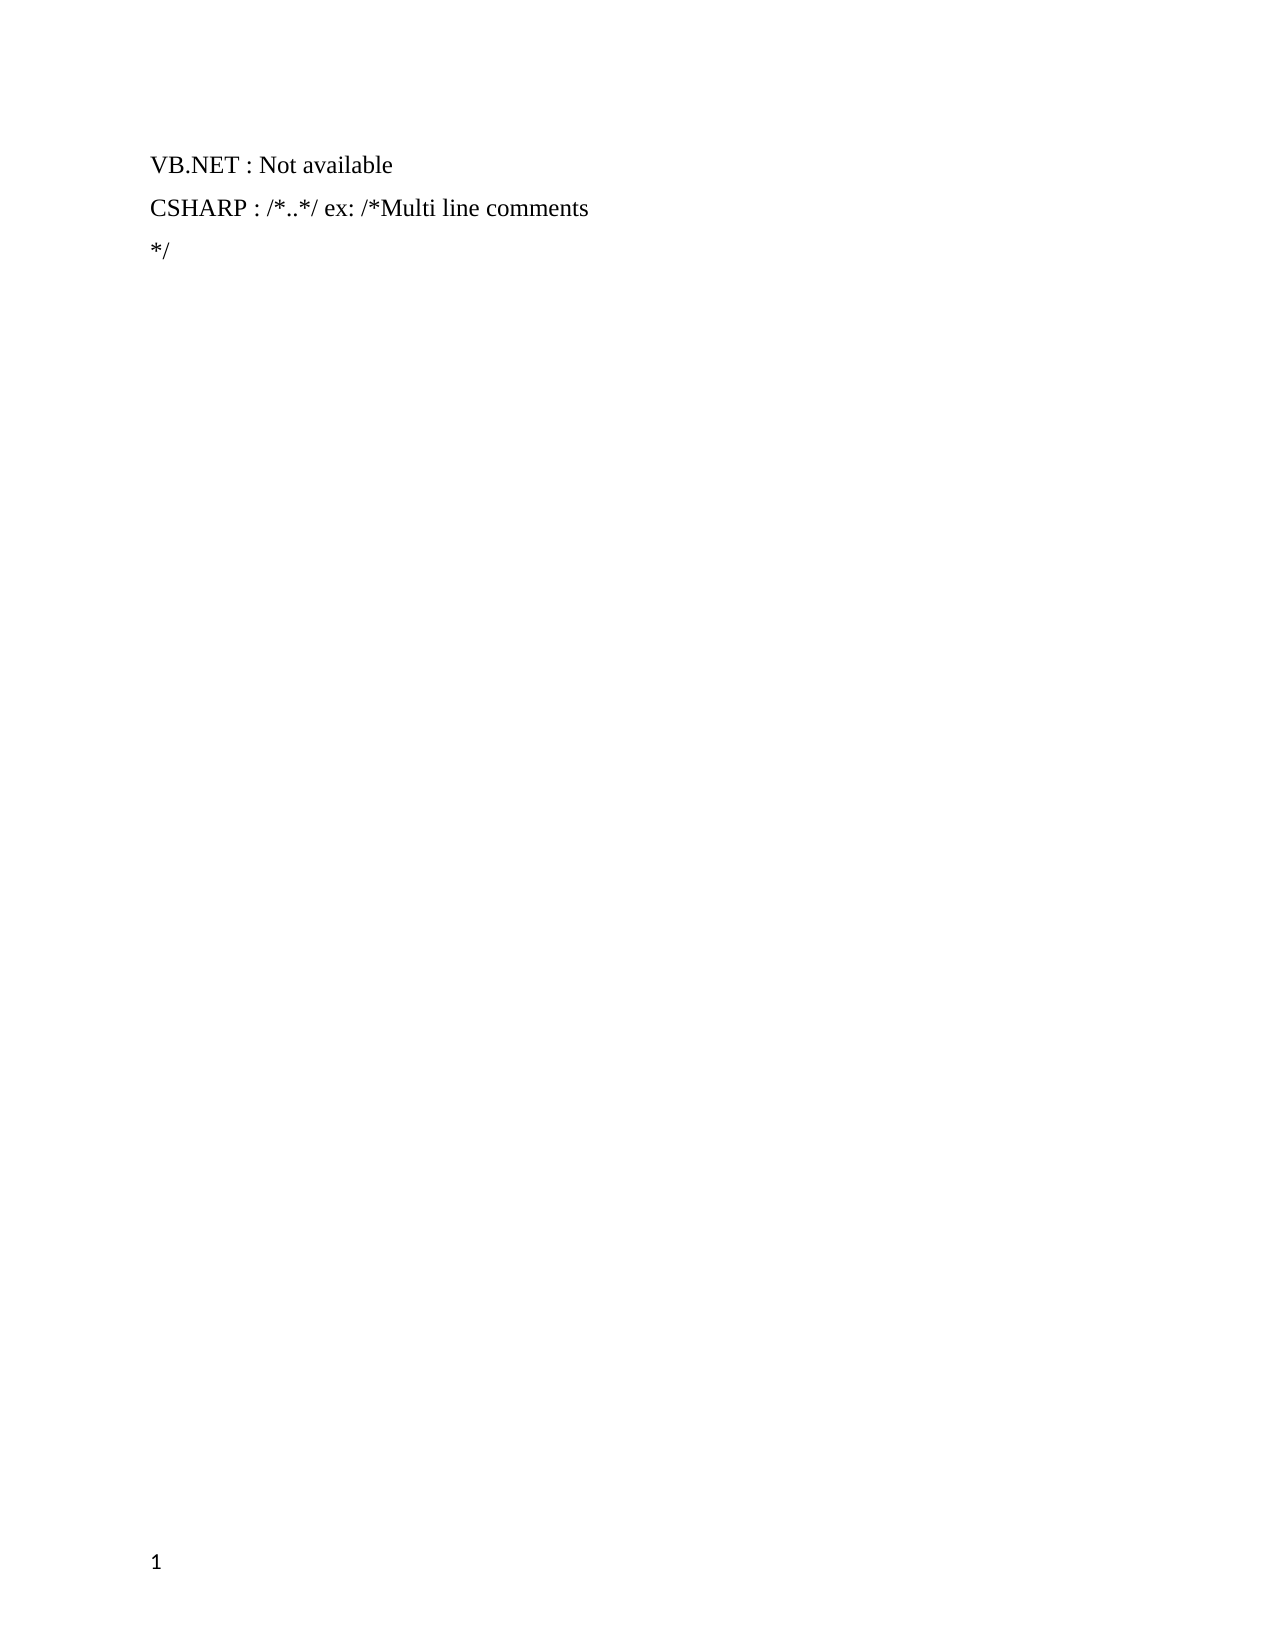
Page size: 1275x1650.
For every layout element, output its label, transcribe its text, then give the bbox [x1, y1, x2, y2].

text VB.NET : Not available [150, 150, 600, 179]
text CSHARP : /*..*/ ex: /*Multi line comments */ [150, 193, 600, 265]
